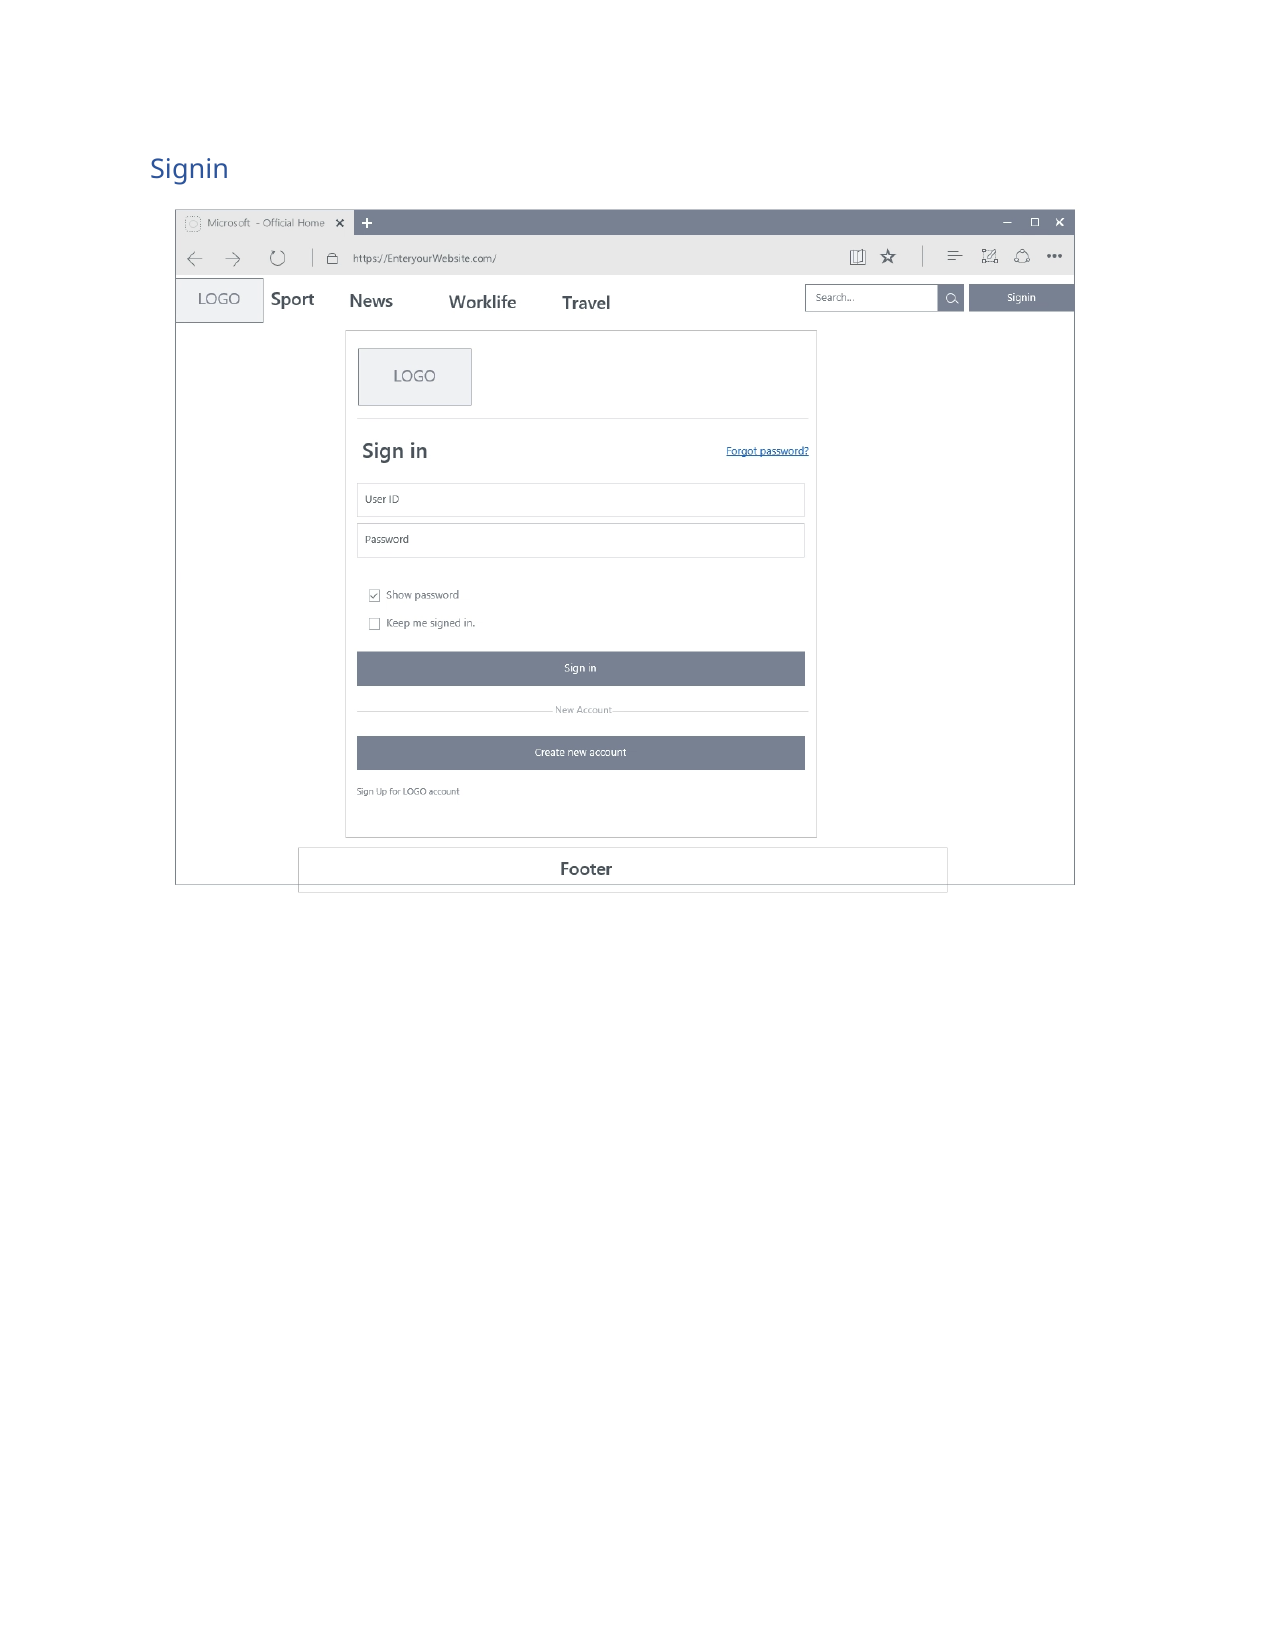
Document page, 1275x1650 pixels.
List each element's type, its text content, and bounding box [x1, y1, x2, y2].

subtitle Signin [150, 150, 1125, 187]
picture [150, 189, 1125, 905]
